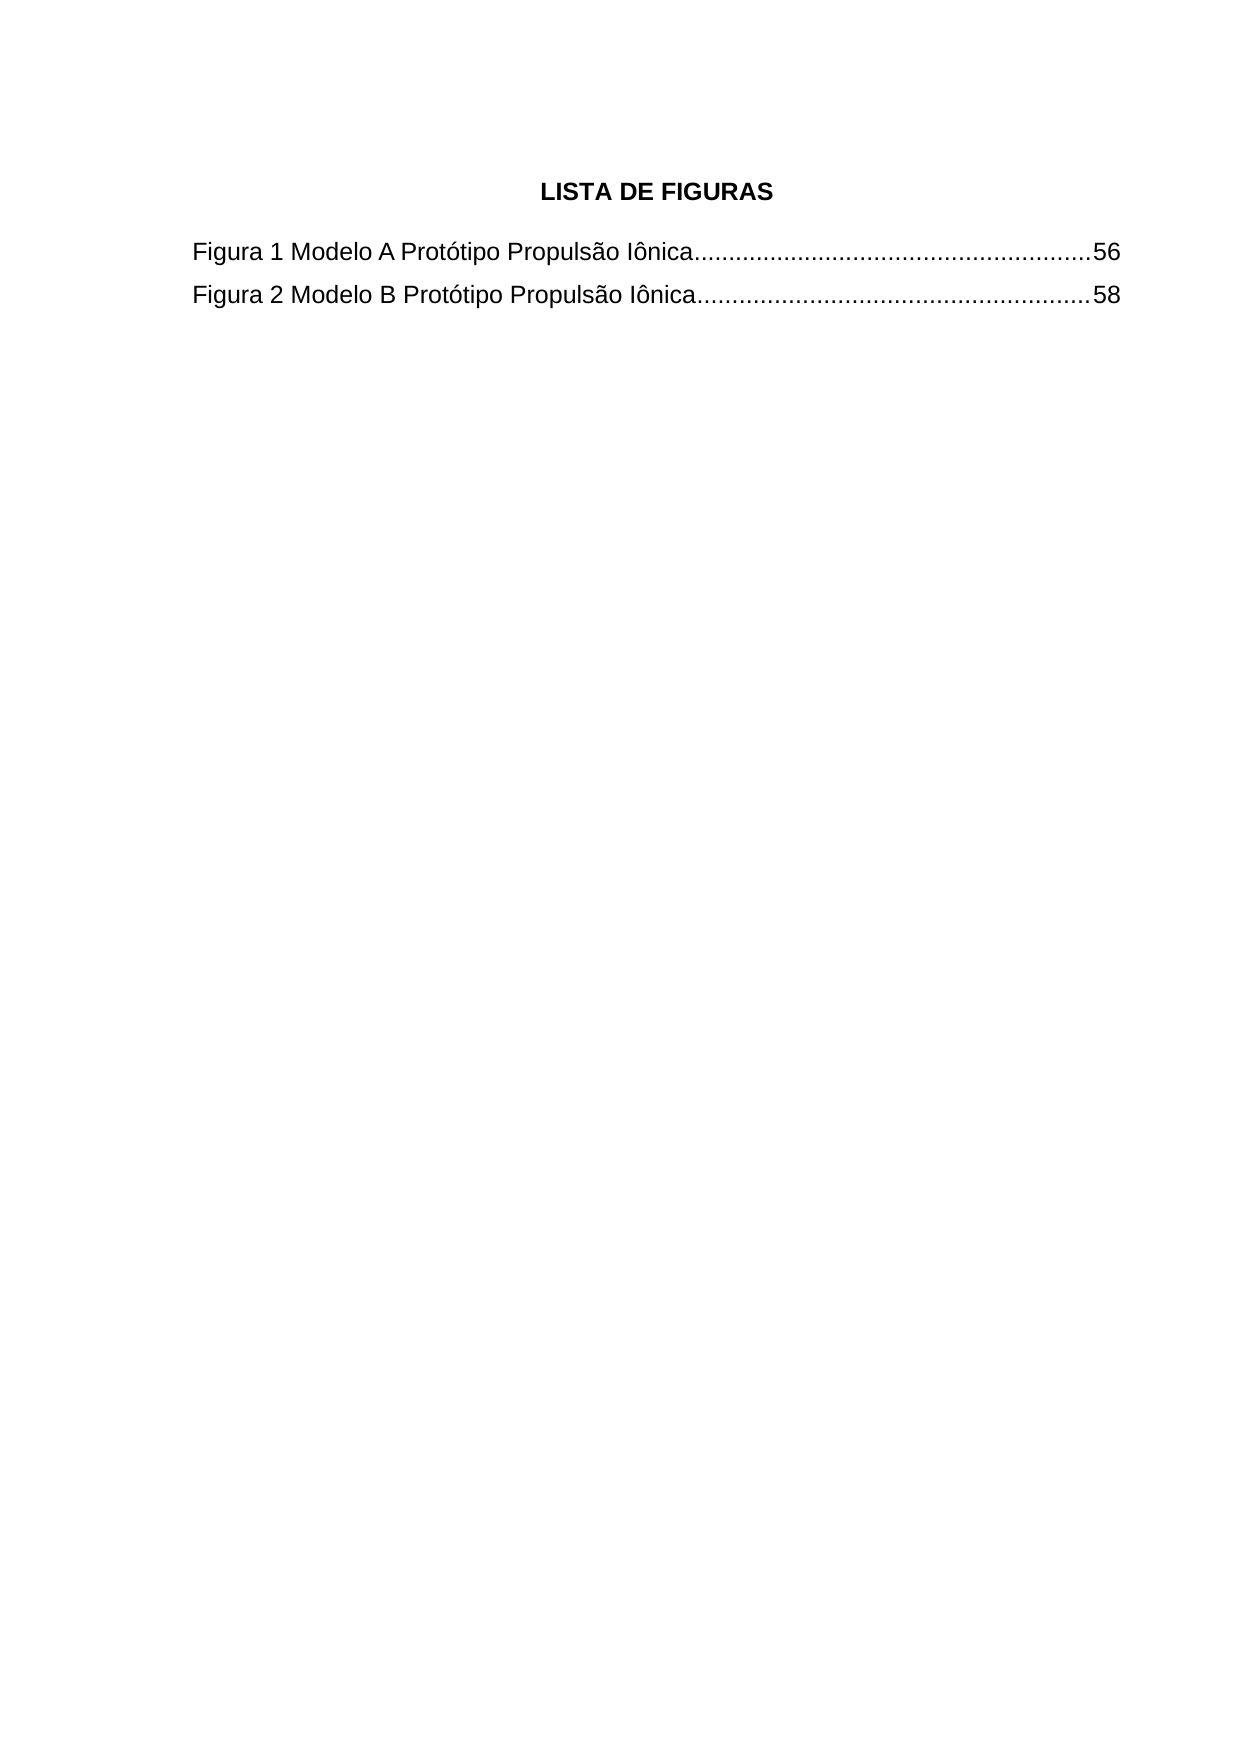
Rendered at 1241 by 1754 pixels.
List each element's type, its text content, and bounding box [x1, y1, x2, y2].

text Lista de FIGURAS [118, 177, 1122, 206]
text Figura 2 Modelo B Protótipo Propulsão Iônica 58 [118, 280, 1122, 309]
text Figura 1 Modelo A Protótipo Propulsão Iônica 56 [118, 237, 1122, 266]
